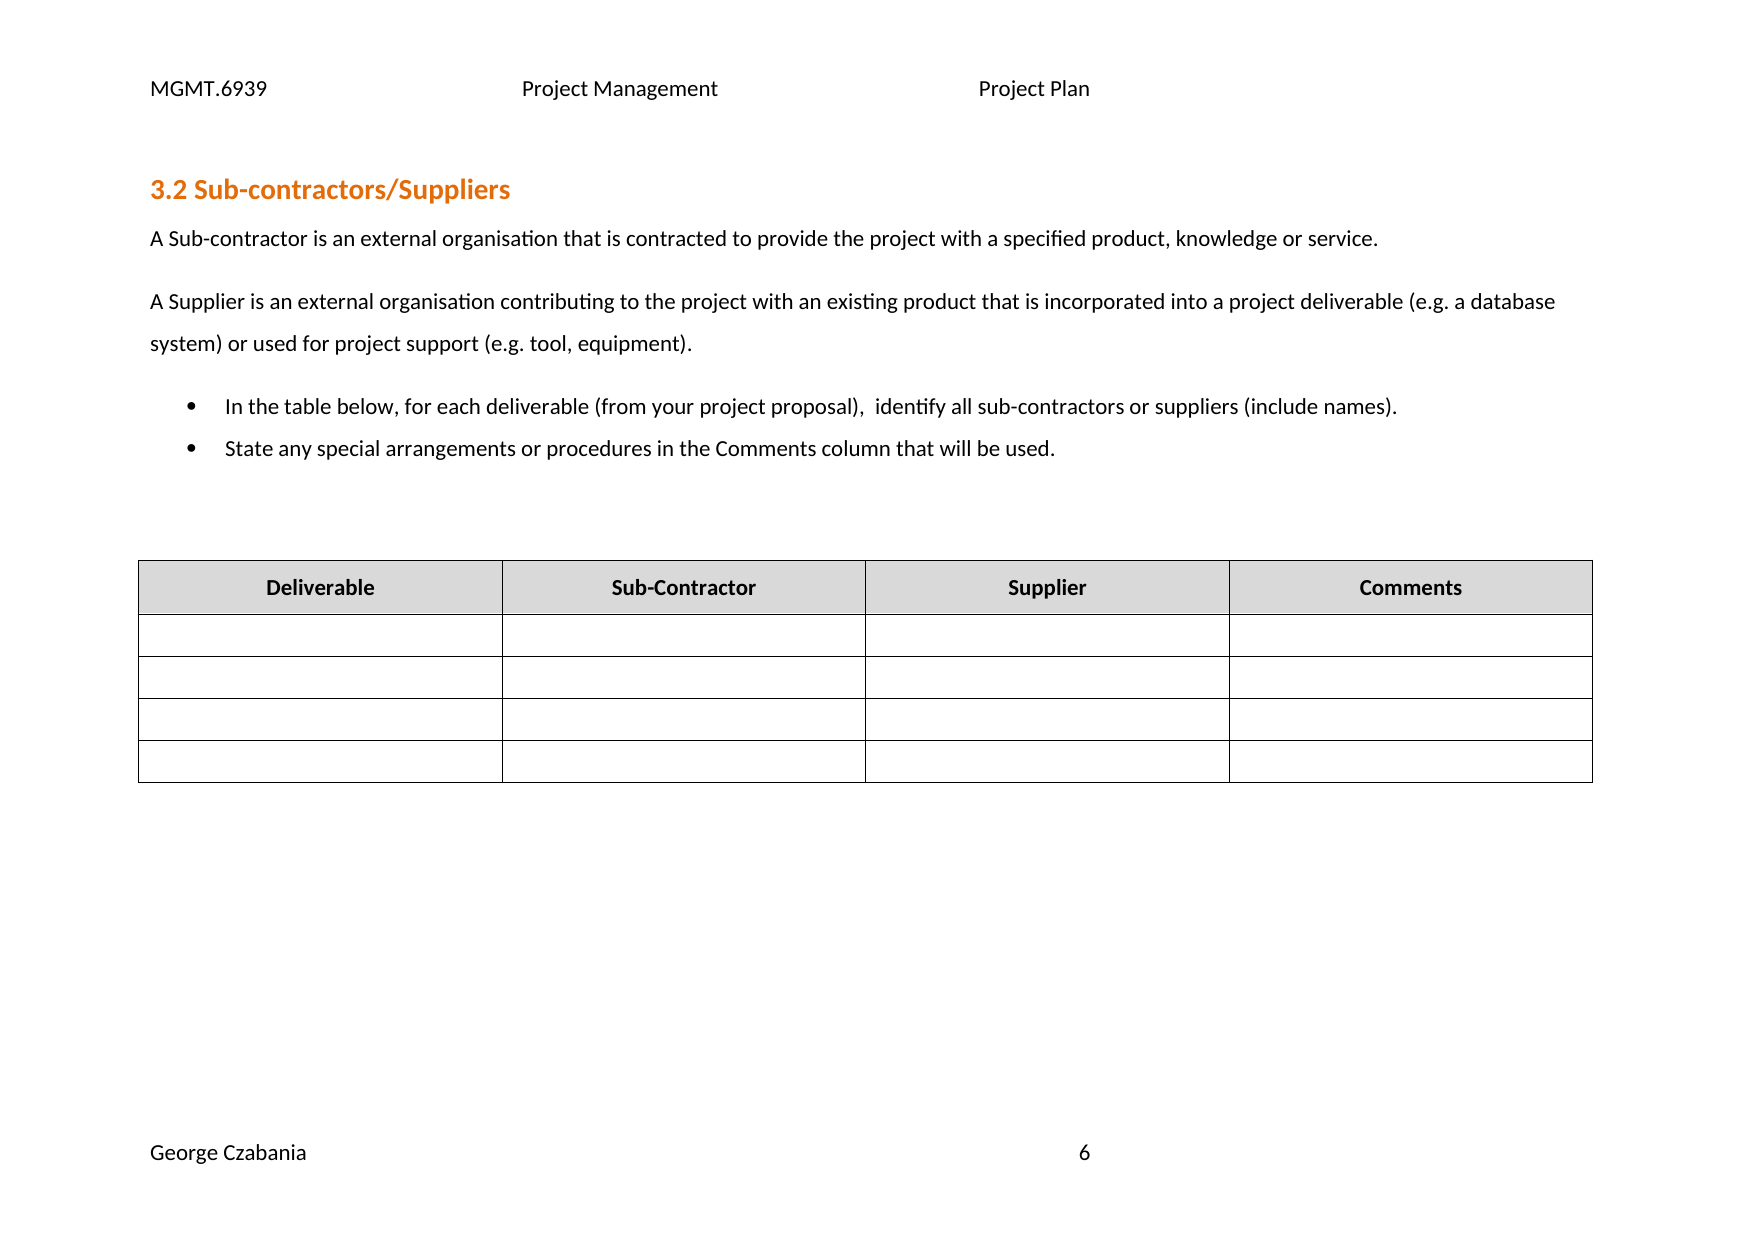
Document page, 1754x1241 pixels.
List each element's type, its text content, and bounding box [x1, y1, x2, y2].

list In the table below, for each deliverable (from your project proposal), identify all sub-contractors or suppliers (include names). [187, 392, 1604, 420]
table_header Supplier [866, 561, 1229, 613]
table_cell [1230, 657, 1592, 698]
table_cell [866, 615, 1229, 656]
table_header Deliverable [139, 561, 502, 613]
table_cell [503, 657, 865, 698]
text A Supplier is an external organisation contributing to the project with an existing product that is incorporated into a project deliverable (e.g. a database system) or used for project support (e.g. tool, equipment). [150, 287, 1604, 357]
table_cell [139, 741, 502, 782]
table_cell [503, 741, 865, 782]
table_header Comments [1230, 561, 1592, 613]
table_cell [1230, 741, 1592, 782]
list State any special arrangements or procedures in the Comments column that will be used. [187, 434, 1604, 462]
table_cell [1230, 615, 1592, 656]
table_cell [503, 615, 865, 656]
table_cell [139, 657, 502, 698]
table_cell [139, 615, 502, 656]
table_cell [139, 699, 502, 740]
table_cell [866, 741, 1229, 782]
table_header Sub-Contractor [503, 561, 865, 613]
table_cell [866, 699, 1229, 740]
table_cell [1230, 699, 1592, 740]
table_cell [866, 657, 1229, 698]
text A Sub-contractor is an external organisation that is contracted to provide the project with a specified product, knowledge or service. [150, 224, 1604, 252]
table_cell [503, 699, 865, 740]
subtitle 3.2 Sub-contractors/Suppliers [150, 171, 1604, 206]
